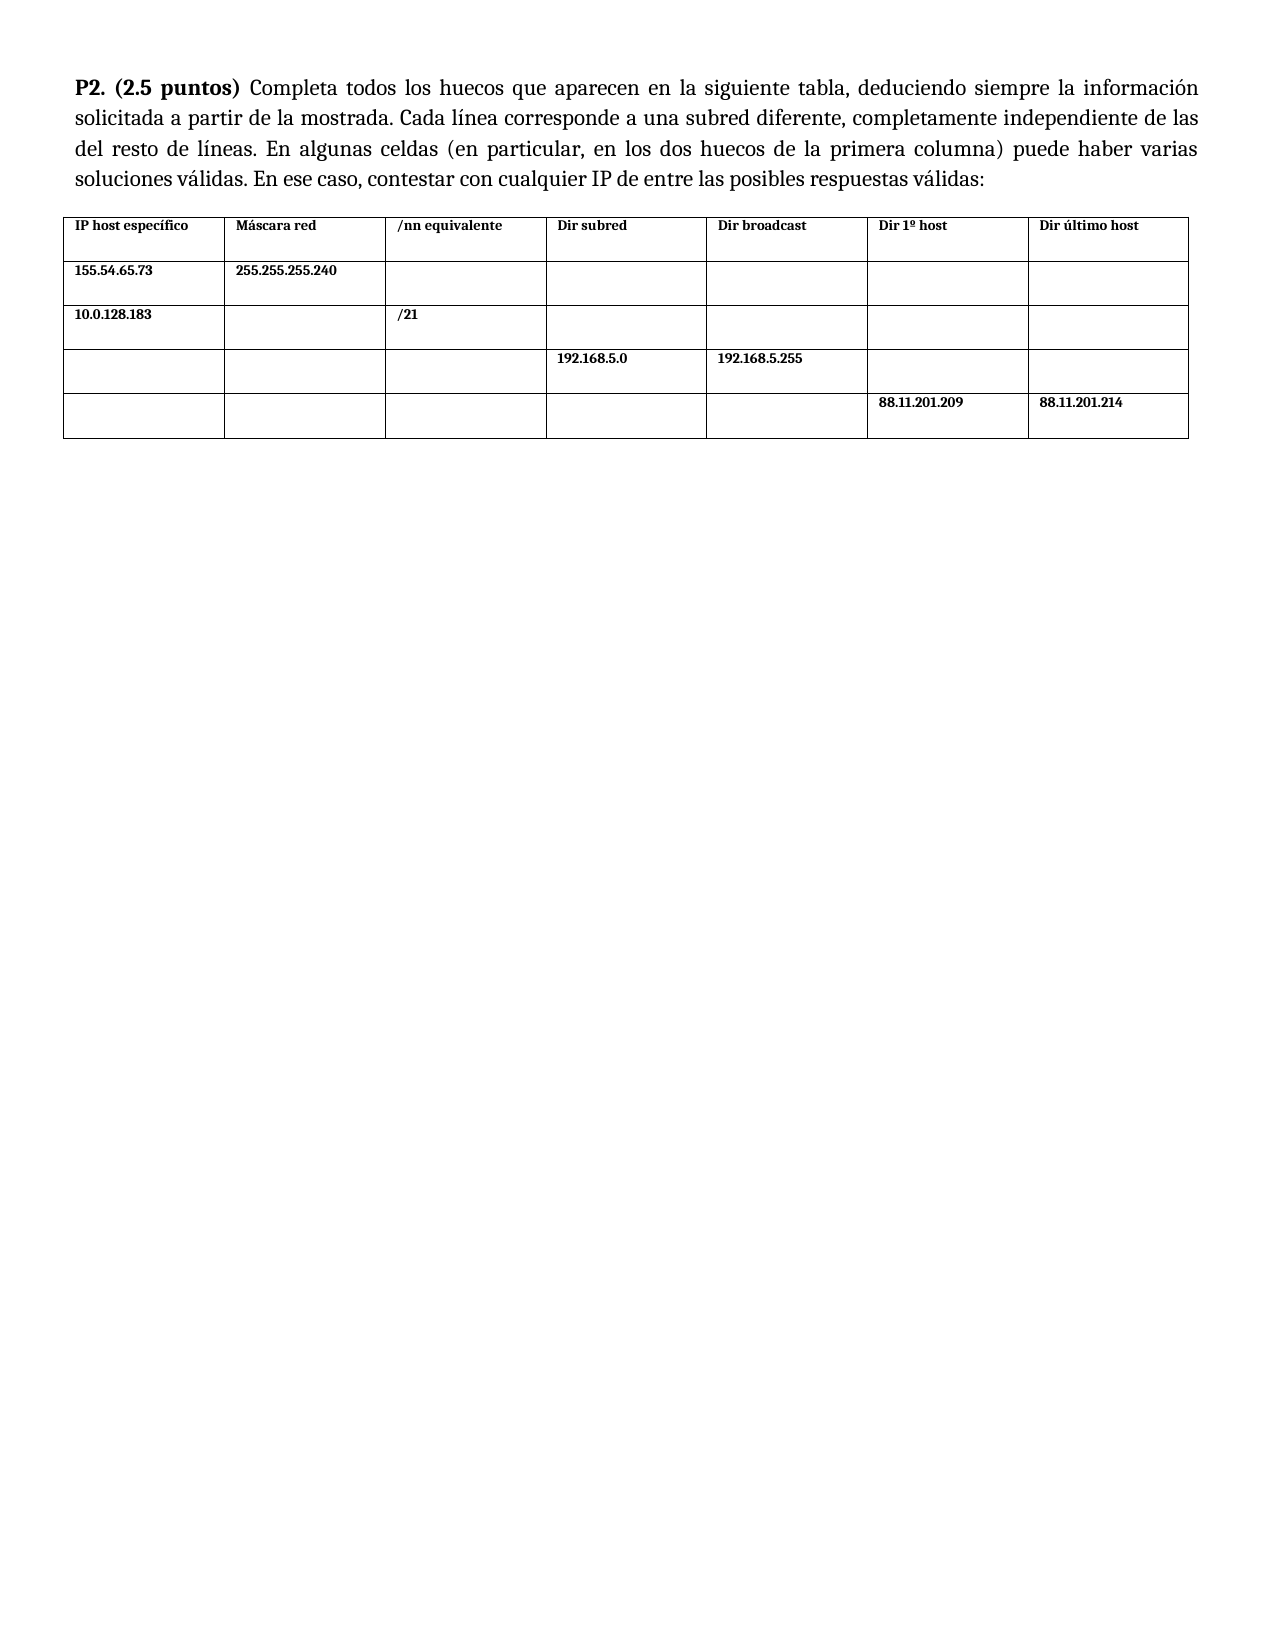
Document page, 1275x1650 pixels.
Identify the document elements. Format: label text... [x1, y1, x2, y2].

table_cell [64, 394, 224, 437]
table_header Dir 1º host [868, 218, 1028, 261]
table_cell [225, 350, 385, 393]
table_header /nn equivalente [386, 218, 546, 261]
table_cell 192.168.5.255 [707, 350, 867, 393]
table_cell [868, 350, 1028, 393]
table_cell [707, 262, 867, 305]
table_cell [547, 394, 706, 437]
table_cell [868, 306, 1028, 349]
text P2. (2.5 puntos) Completa todos los huecos que aparecen en la siguiente tabla, deduciendo siempre la información solicitada a partir de la mostrada. Cada línea corresponde a una subred diferente, completamente independiente de las del resto de líneas. En algunas celdas (en particular, en los dos huecos de la primera columna) puede haber varias soluciones válidas. En ese caso, contestar con cualquier IP de entre las posibles respuestas válidas: [75, 75, 1200, 192]
table_cell [547, 262, 706, 305]
table_cell [707, 394, 867, 437]
table_cell [707, 306, 867, 349]
table_cell [386, 350, 546, 393]
table_cell [547, 306, 706, 349]
table_cell [1029, 350, 1188, 393]
table_cell [386, 262, 546, 305]
table_cell [386, 394, 546, 437]
table_cell [225, 306, 385, 349]
table_cell [1029, 306, 1188, 349]
table_cell 192.168.5.0 [547, 350, 706, 393]
table_cell [225, 394, 385, 437]
table_header Dir subred [547, 218, 706, 261]
table_header Dir último host [1029, 218, 1188, 261]
table_cell [64, 350, 224, 393]
table_cell [1029, 262, 1188, 305]
table_cell /21 [386, 306, 546, 349]
table_cell 255.255.255.240 [225, 262, 385, 305]
table_header IP host específico [64, 218, 224, 261]
table_header Dir broadcast [707, 218, 867, 261]
table_cell 88.11.201.209 [868, 394, 1028, 437]
table_cell [868, 262, 1028, 305]
table_cell 155.54.65.73 [64, 262, 224, 305]
table_cell 88.11.201.214 [1029, 394, 1188, 437]
table_header Máscara red [225, 218, 385, 261]
table_cell 10.0.128.183 [64, 306, 224, 349]
